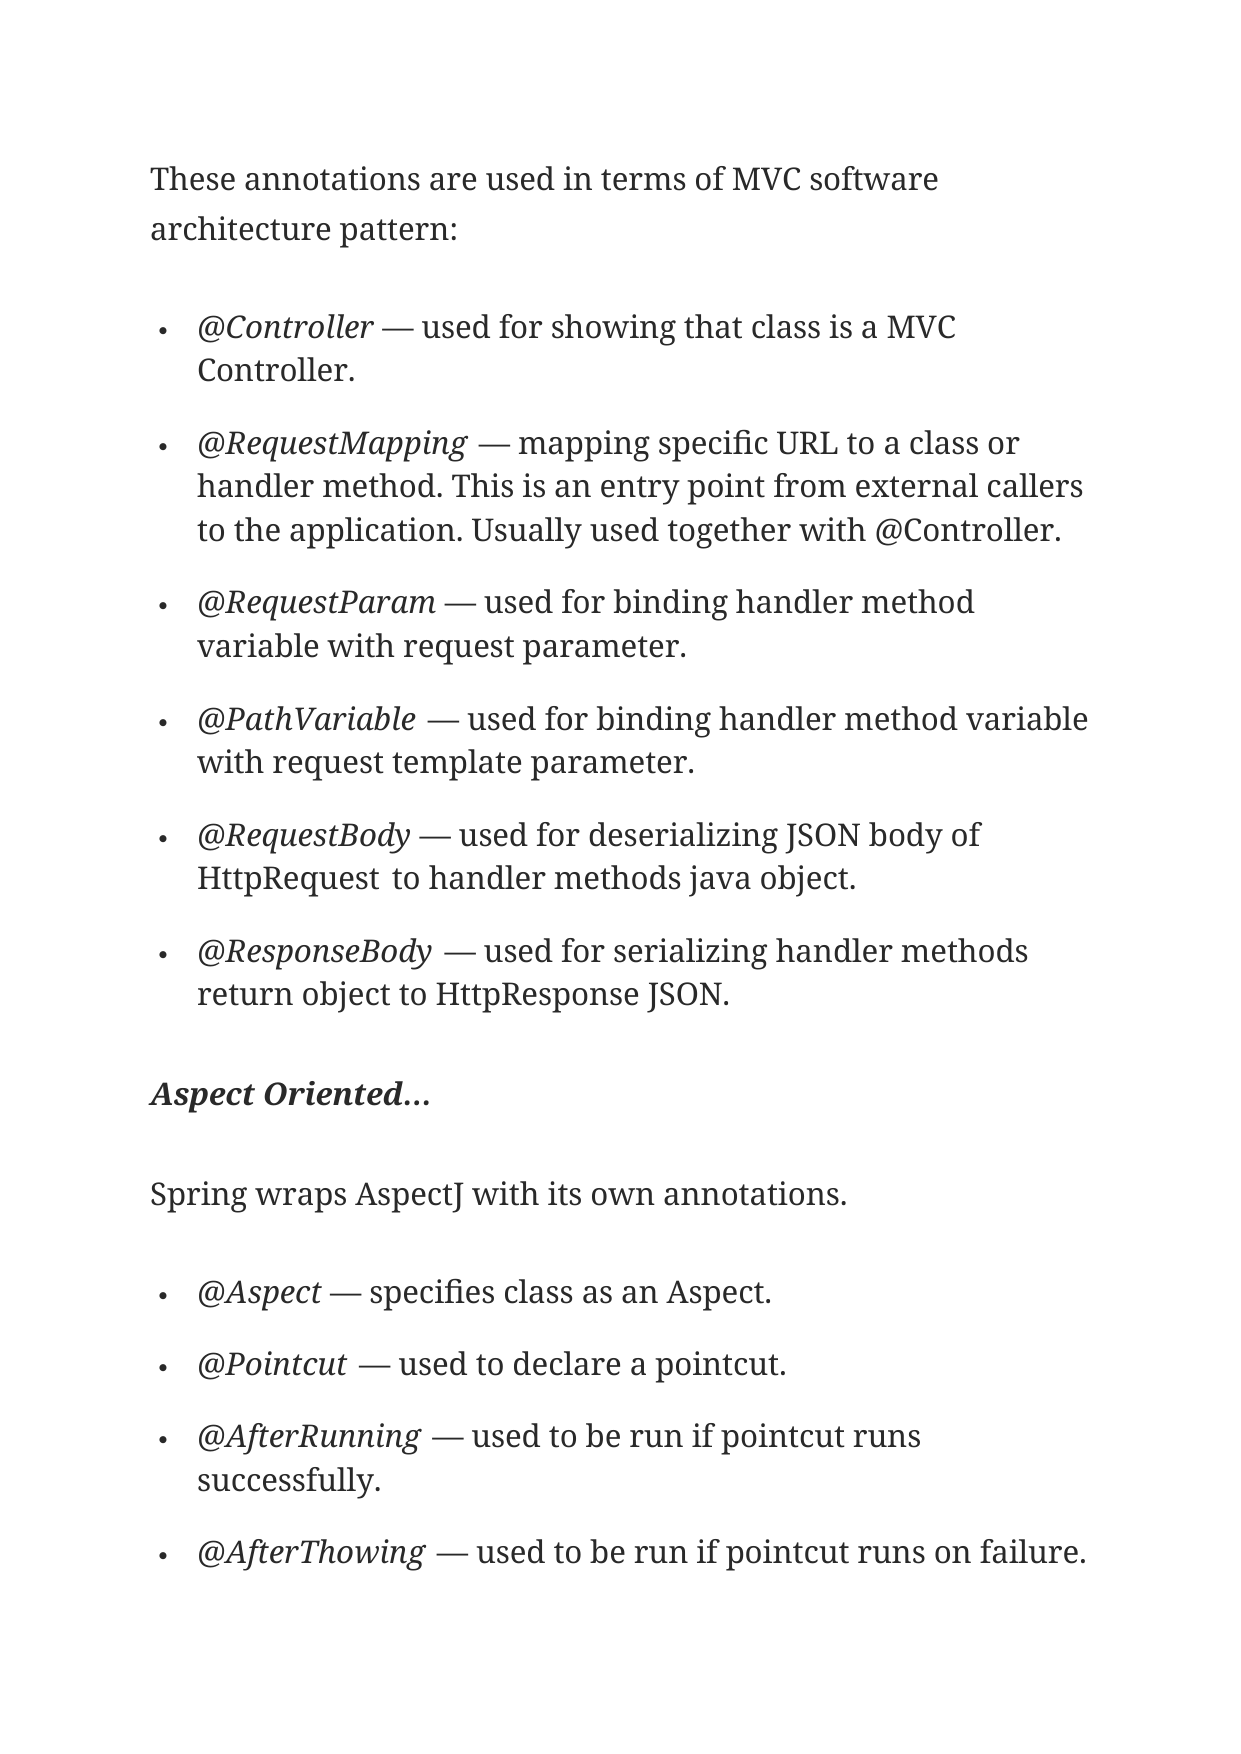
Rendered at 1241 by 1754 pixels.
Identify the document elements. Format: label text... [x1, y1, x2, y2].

list @RequestMapping — mapping specific URL to a class or handler method. This is an entry point from external callers to the application. Usually used together with @Controller. [159, 419, 1090, 551]
text Spring wraps AspectJ with its own annotations. [150, 1165, 1090, 1215]
text Aspect Oriented… [150, 1065, 1090, 1115]
list @Aspect — specifies class as an Aspect. [159, 1268, 1090, 1312]
list @Controller — used for showing that class is a MVC Controller. [159, 303, 1090, 391]
list @AfterRunning — used to be run if pointcut runs successfully. [159, 1413, 1090, 1501]
list @ResponseBody — used for serializing handler methods return object to HttpResponse JSON. [159, 927, 1090, 1015]
list @Pointcut — used to declare a pointcut. [159, 1341, 1090, 1384]
list @RequestBody — used for deserializing JSON body of HttpRequest to handler methods java object. [159, 811, 1090, 899]
list @RequestParam — used for binding handler method variable with request parameter. [159, 579, 1090, 667]
list @PathVariable — used for binding handler method variable with request template parameter. [159, 695, 1090, 783]
text These annotations are used in terms of MVC software architecture pattern: [150, 150, 1090, 250]
list @AfterThowing — used to be run if pointcut runs on failure. [159, 1529, 1090, 1573]
